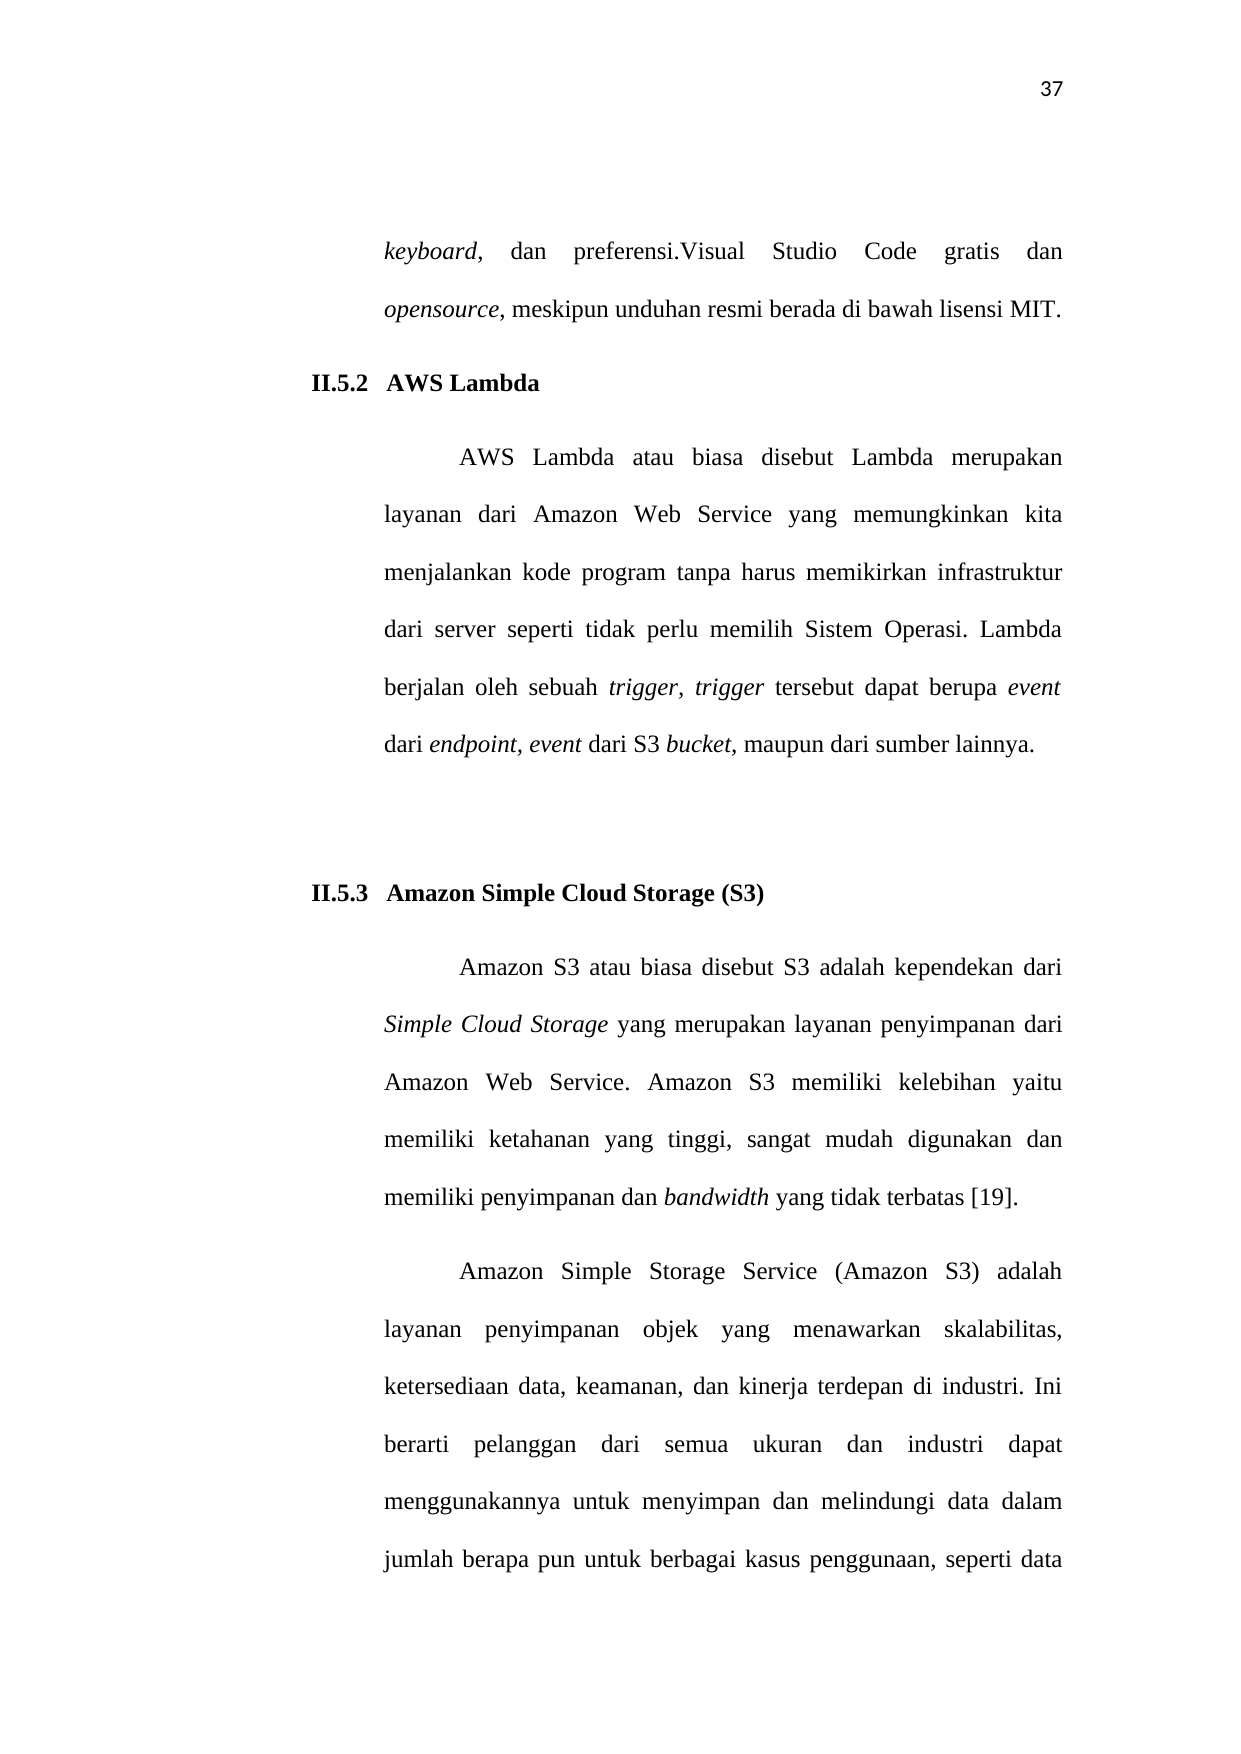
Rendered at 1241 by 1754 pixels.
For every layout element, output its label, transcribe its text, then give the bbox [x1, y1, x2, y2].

subtitle AWS Lambda [311, 368, 1063, 397]
subtitle Amazon Simple Cloud Storage (S3) [311, 878, 1063, 907]
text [384, 236, 1063, 322]
text AWS Lambda atau biasa disebut Lambda merupakan layanan dari Amazon Web Service yang memungkinkan kita menjalankan kode program tanpa harus memikirkan infrastruktur dari server seperti tidak perlu memilih Sistem Operasi. Lambda berjalan oleh sebuah trigger, trigger tersebut dapat berupa event dari endpoint, event dari S3 bucket, maupun dari sumber lainnya. [384, 442, 1063, 758]
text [384, 1256, 1063, 1572]
text Amazon S3 atau biasa disebut S3 adalah kependekan dari Simple Cloud Storage yang merupakan layanan penyimpanan dari Amazon Web Service. Amazon S3 memiliki kelebihan yaitu memiliki ketahanan yang tinggi, sangat mudah digunakan dan memiliki penyimpanan dan bandwidth yang tidak terbatas [19]. [384, 952, 1063, 1211]
